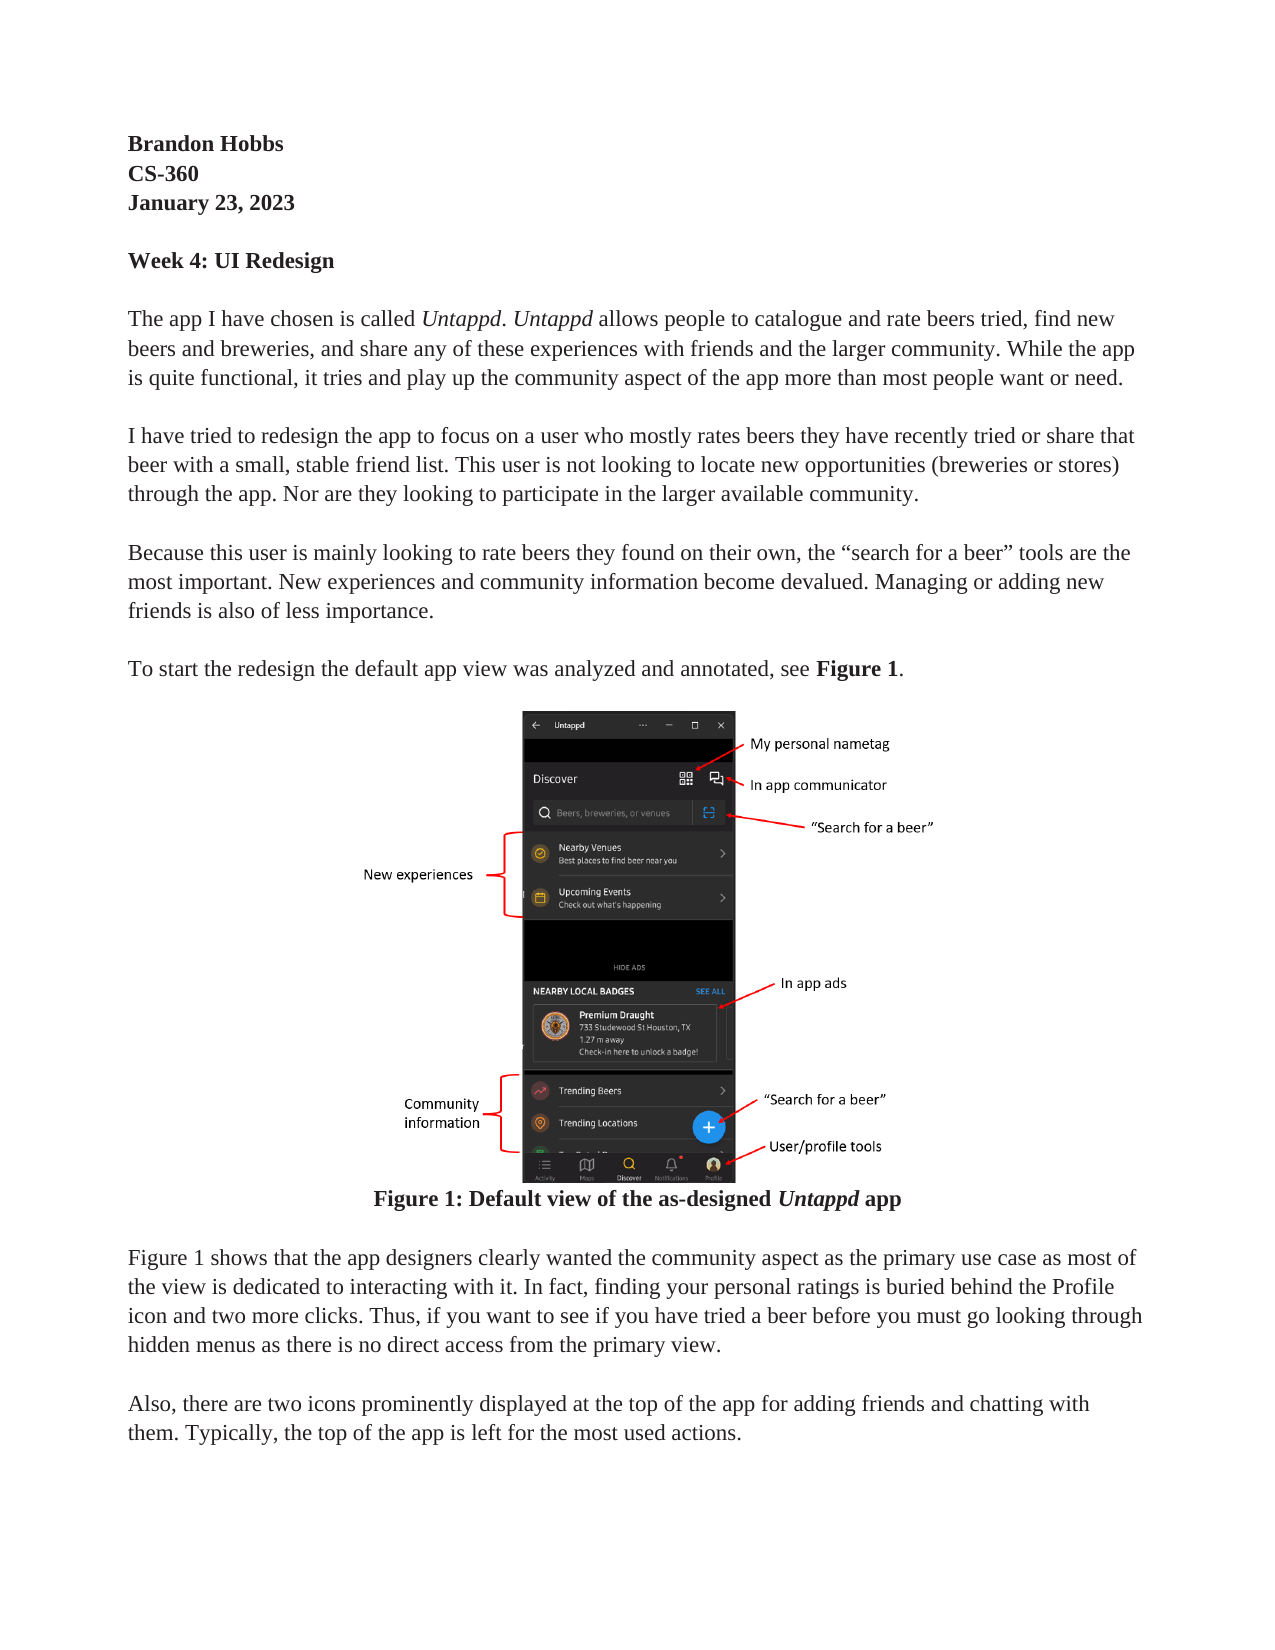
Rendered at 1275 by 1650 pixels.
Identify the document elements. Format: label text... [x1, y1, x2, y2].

text CS-360 [128, 157, 1147, 186]
text The app I have chosen is called Untappd. Untappd allows people to catalogue and rate beers tried, find new beers and breweries, and share any of these experiences with friends and the larger community. While the app is quite functional, it tries and play up the community aspect of the app more than most people want or need. [128, 303, 1147, 390]
text Because this user is mainly looking to rate beers they found on their own, the “search for a beer” tools are the most important. New experiences and community information become devalued. Managing or adding new friends is also of less importance. [128, 536, 1147, 623]
text Week 4: UI Redesign [128, 244, 1147, 273]
text Figure 1 shows that the app designers clearly wanted the community aspect as the primary use case as most of the view is dedicated to interacting with it. In fact, finding your personal ratings is buried behind the Profile icon and two more clicks. Thus, if you want to see if you have tried a beer before you must go looking through hidden menus as there is no direct access from the primary view. [128, 1241, 1147, 1358]
text Also, there are two icons prominently displayed at the top of the app for adding friends and chatting with them. Typically, the top of the app is left for the most used actions. [128, 1387, 1147, 1445]
text Figure 1: Default view of the as-designed Untappd app [128, 1183, 1147, 1212]
picture [334, 711, 941, 1183]
text January 23, 2023 [128, 186, 1147, 215]
text Brandon Hobbs [128, 128, 1147, 157]
text To start the redesign the default app view was analyzed and annotated, see Figure 1. [128, 653, 1147, 682]
text I have tried to redesign the app to focus on a user who mostly rates beers they have recently tried or share that beer with a small, stable friend list. This user is not looking to locate new opportunities (breweries or stores) through the app. Nor are they looking to participate in the larger available community. [128, 419, 1147, 507]
